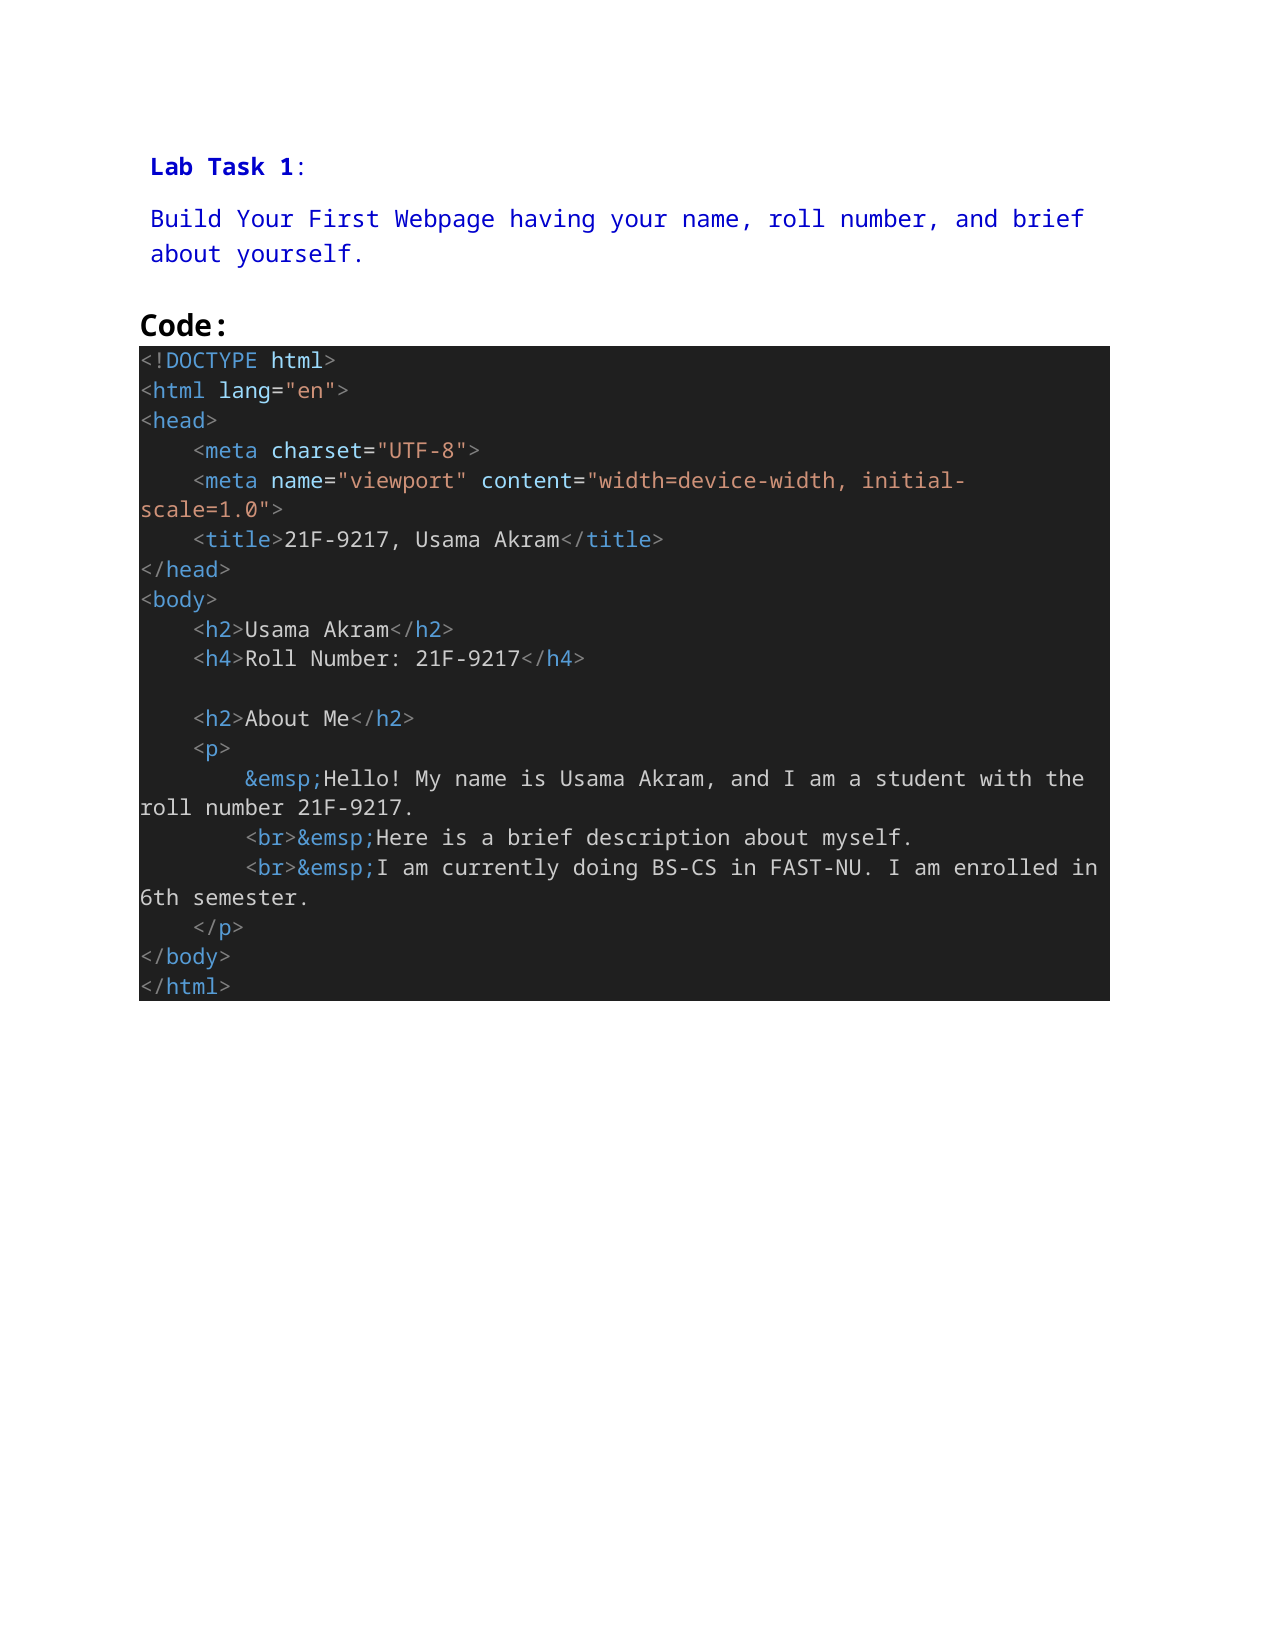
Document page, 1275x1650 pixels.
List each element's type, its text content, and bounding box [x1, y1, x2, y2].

text <h2>Usama Akram</h2> [139, 614, 1110, 643]
text Code: [139, 304, 1110, 346]
text <meta name="viewport" content="width=device-width, initial-scale=1.0"> [139, 465, 1110, 524]
text <meta charset="UTF-8"> [139, 435, 1110, 465]
text <h4>Roll Number: 21F-9217</h4> [139, 643, 1110, 673]
text Build Your First Webpage having your name, roll number, and brief about yourself. [150, 202, 1110, 269]
text <h2>About Me</h2> [139, 703, 1110, 733]
text <!DOCTYPE html> [139, 346, 1110, 375]
text <body> [139, 584, 1110, 614]
text <br>&emsp;I am currently doing BS-CS in FAST-NU. I am enrolled in 6th semester. [139, 852, 1110, 912]
subtitle Lab Task 1: [150, 150, 1110, 183]
text <html lang="en"> [139, 375, 1110, 405]
text <title>21F-9217, Usama Akram</title> [139, 524, 1110, 554]
text </head> [139, 554, 1110, 584]
text <p> [139, 733, 1110, 763]
text <head> [139, 405, 1110, 435]
text <br>&emsp;Here is a brief description about myself. [139, 822, 1110, 852]
text &emsp;Hello! My name is Usama Akram, and I am a student with the roll number 21F-9217. [139, 763, 1110, 822]
text </body> [139, 941, 1110, 971]
text </p> [139, 912, 1110, 941]
text </html> [139, 971, 1110, 1001]
